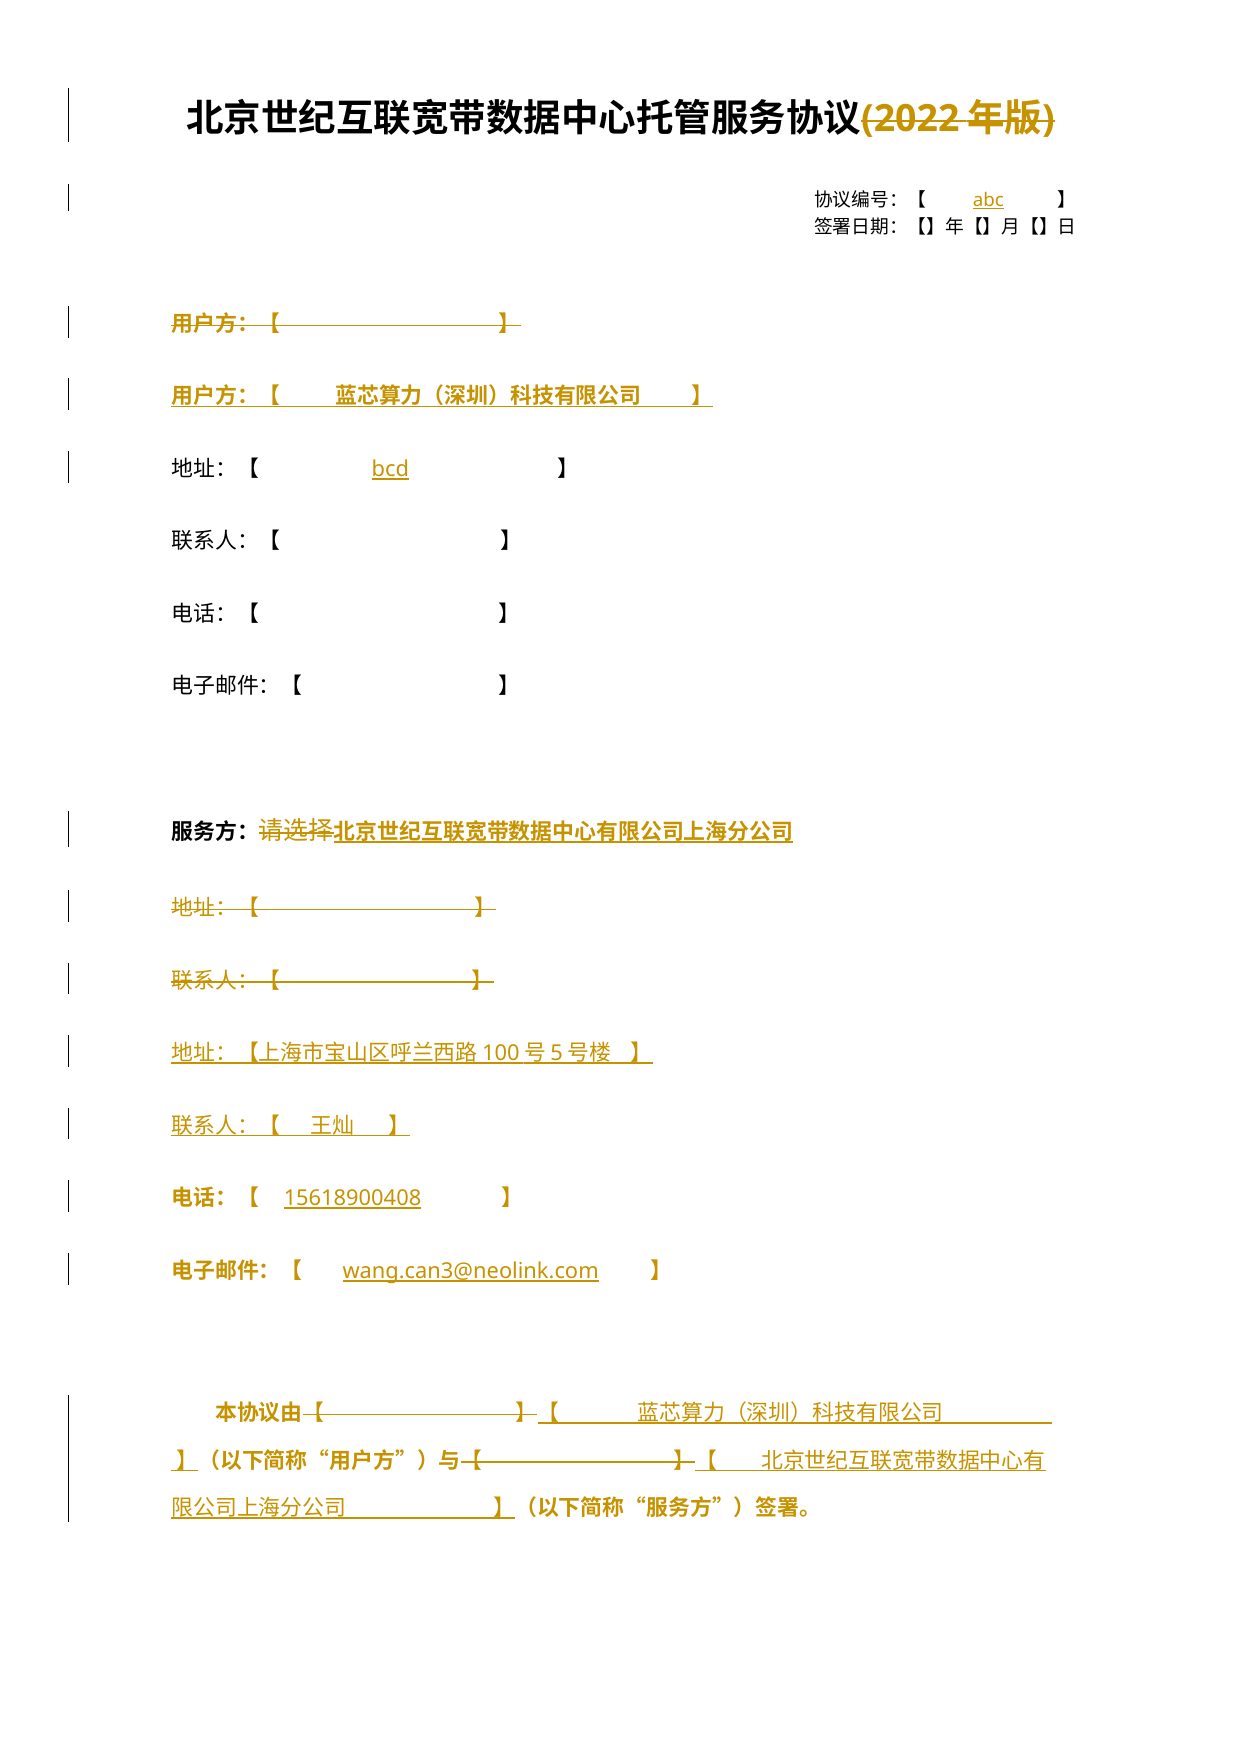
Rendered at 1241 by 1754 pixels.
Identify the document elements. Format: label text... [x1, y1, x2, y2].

text 服务方： [171, 811, 1057, 847]
text 北京世纪互联宽带数据中心托管服务协议 [83, 87, 1157, 142]
text 签署日期：【】年【】月【】日 [83, 211, 1161, 239]
text 电子邮件：【 】 [171, 1253, 1057, 1284]
text 协议编号：【 】 [83, 184, 1161, 211]
text 地址：【 】 [171, 451, 1057, 483]
text 电子邮件：【 】 [171, 668, 1057, 700]
text 本协议由（以下简称“用户方”）与（以下简称“服务方”）签署。 [171, 1395, 1057, 1522]
text 联系人：【 】 [171, 523, 1057, 555]
text 电话：【 】 [171, 596, 1057, 628]
text 电话：【 】 [171, 1180, 1057, 1212]
